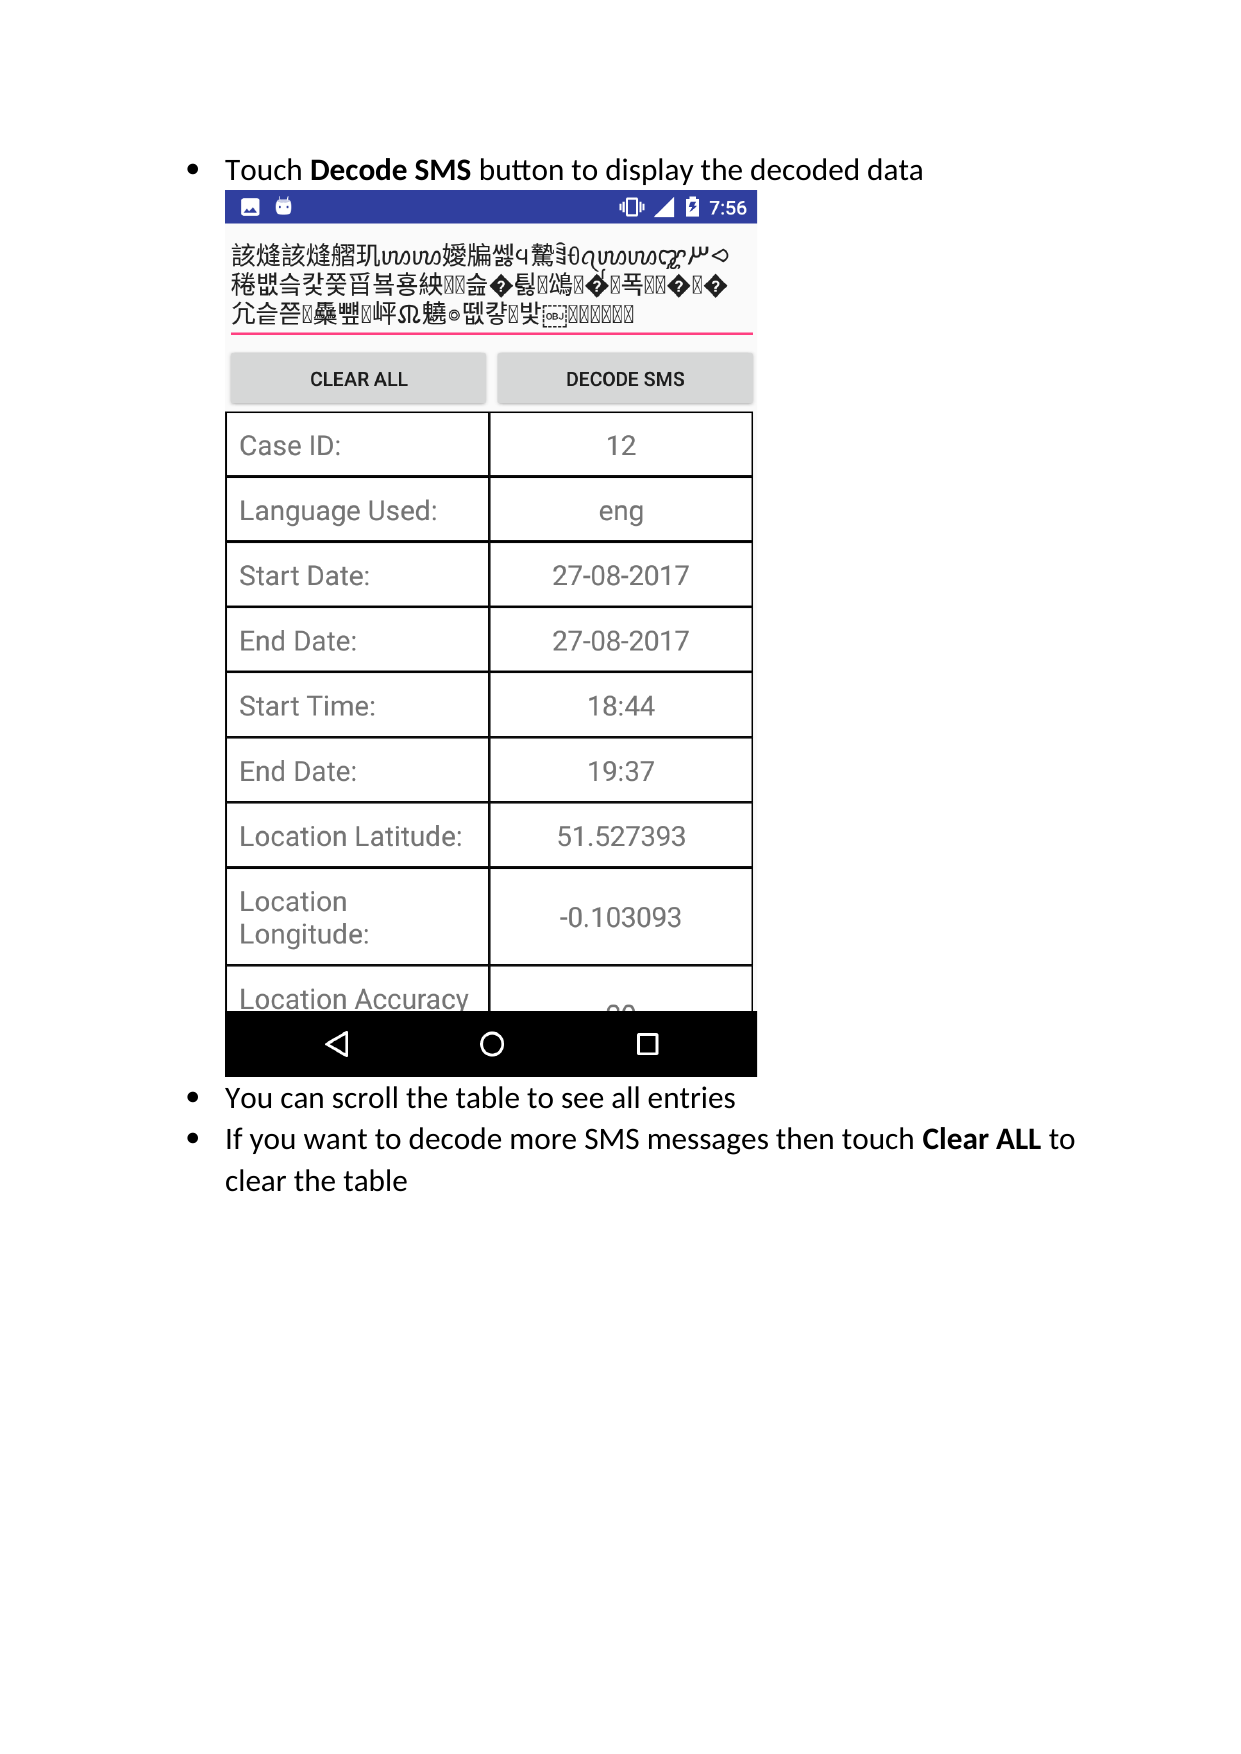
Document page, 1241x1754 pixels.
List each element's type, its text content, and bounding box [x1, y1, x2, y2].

list If you want to decode more SMS messages then touch Clear ALL to clear the table [187, 1119, 1090, 1199]
picture [225, 190, 758, 1077]
list You can scroll the table to see all entries [187, 1078, 1090, 1116]
